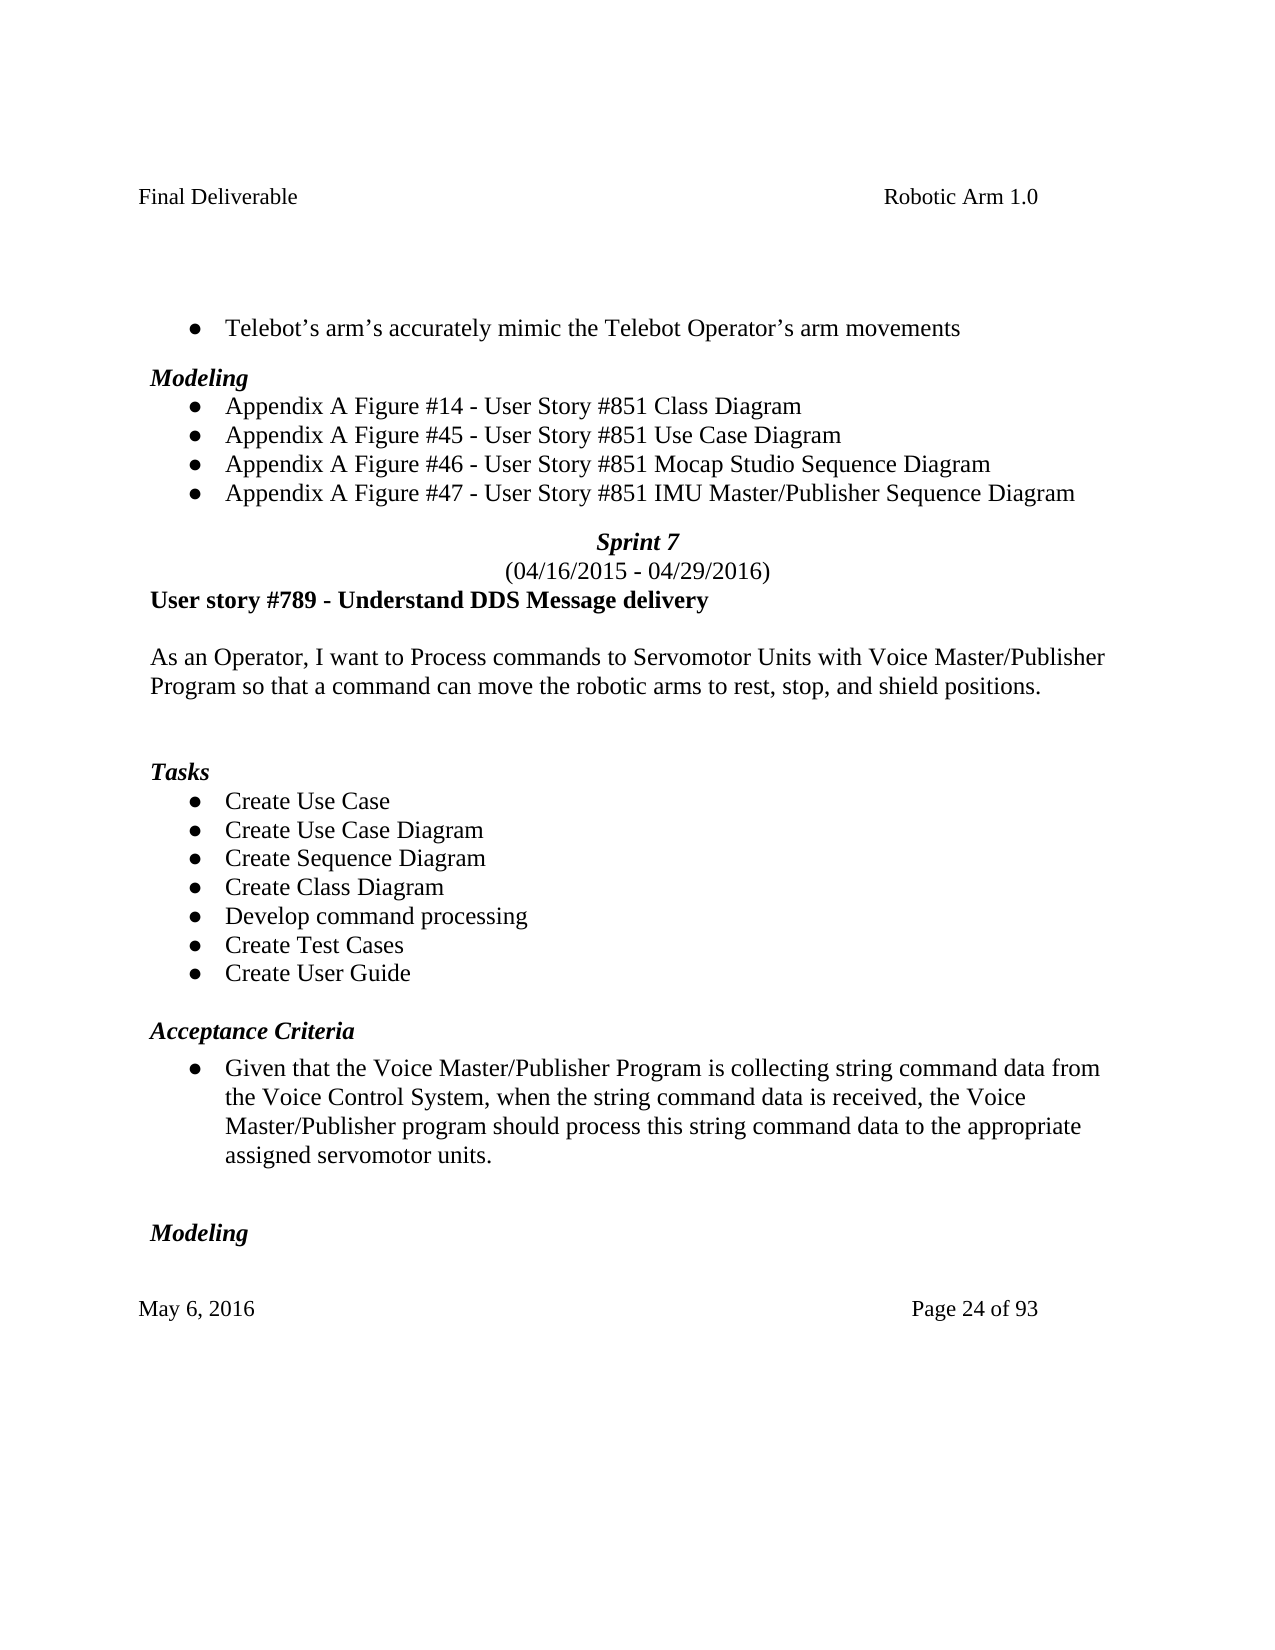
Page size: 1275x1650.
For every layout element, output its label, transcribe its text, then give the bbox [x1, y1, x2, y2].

text Tasks [150, 757, 1125, 786]
list Appendix A Figure #46 - User Story #851 Mocap Studio Sequence Diagram [187, 449, 1125, 478]
text Modeling [150, 1218, 1125, 1247]
list Develop command processing [187, 901, 1125, 930]
list Appendix A Figure #47 - User Story #851 IMU Master/Publisher Sequence Diagram [187, 478, 1125, 506]
text Modeling [150, 363, 1125, 391]
list Create User Guide [187, 958, 1125, 987]
subtitle Sprint 7 [150, 527, 1125, 556]
subtitle Acceptance Criteria [150, 1016, 1125, 1045]
list Create Class Diagram [187, 872, 1125, 901]
list Create Sequence Diagram [187, 843, 1125, 872]
list Create Use Case [187, 786, 1125, 815]
list Appendix A Figure #14 - User Story #851 Class Diagram [187, 391, 1125, 420]
list Telebot’s arm’s accurately mimic the Telebot Operator’s arm movements [187, 313, 1125, 342]
text User story #789 - Understand DDS Message delivery [150, 585, 1125, 613]
text (04/16/2015 - 04/29/2016) [150, 556, 1125, 585]
text As an Operator, I want to Process commands to Servomotor Units with Voice Master/Publisher Program so that a command can move the robotic arms to rest, stop, and shield positions. [150, 642, 1125, 728]
list Appendix A Figure #45 - User Story #851 Use Case Diagram [187, 420, 1125, 449]
list Create Test Cases [187, 930, 1125, 958]
list Given that the Voice Master/Publisher Program is collecting string command data from the Voice Control System, when the string command data is received, the Voice Master/Publisher program should process this string command data to the appropriate assigned servomotor units. [187, 1053, 1125, 1197]
list Create Use Case Diagram [187, 815, 1125, 843]
